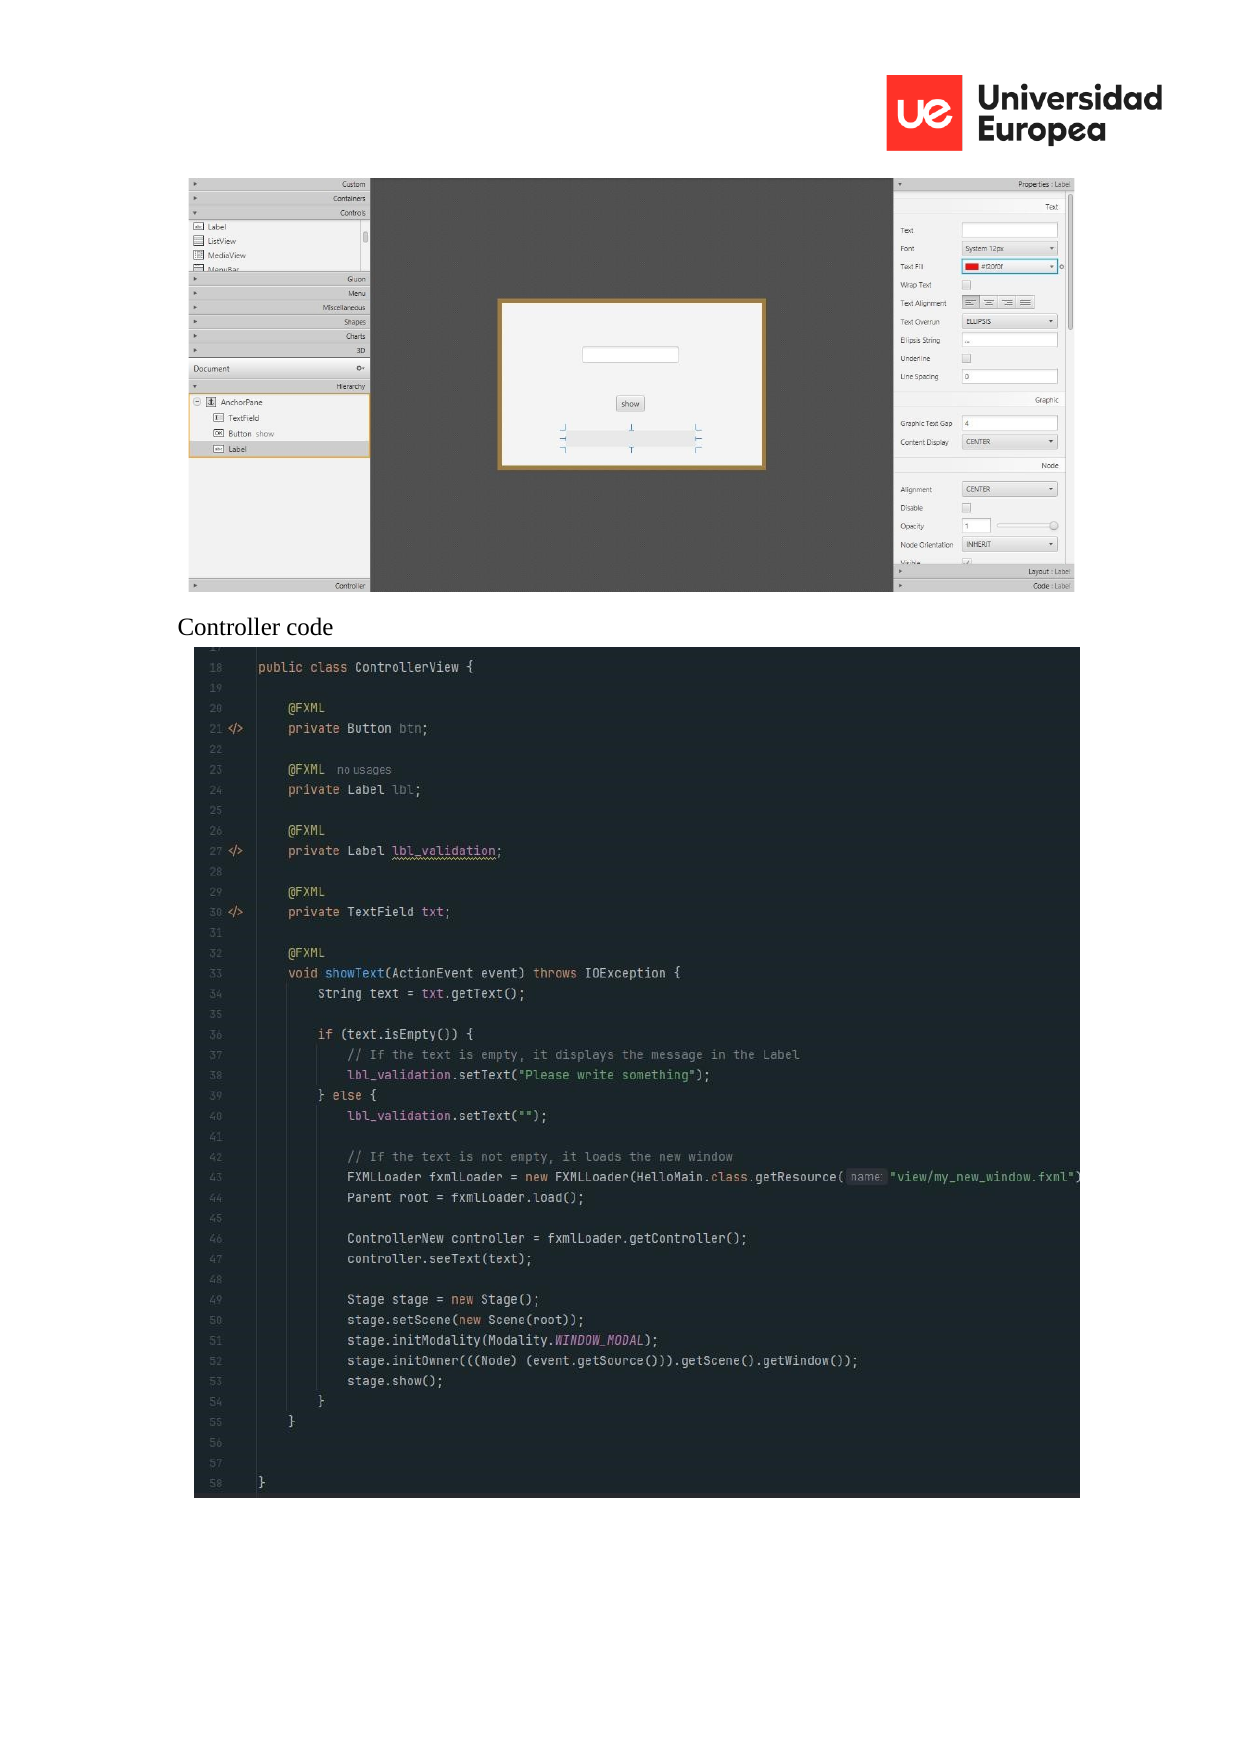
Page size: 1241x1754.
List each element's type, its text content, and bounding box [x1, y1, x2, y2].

text Controller code [177, 612, 1103, 641]
picture [886, 75, 1162, 151]
picture [194, 647, 1080, 1498]
picture [188, 178, 1075, 592]
